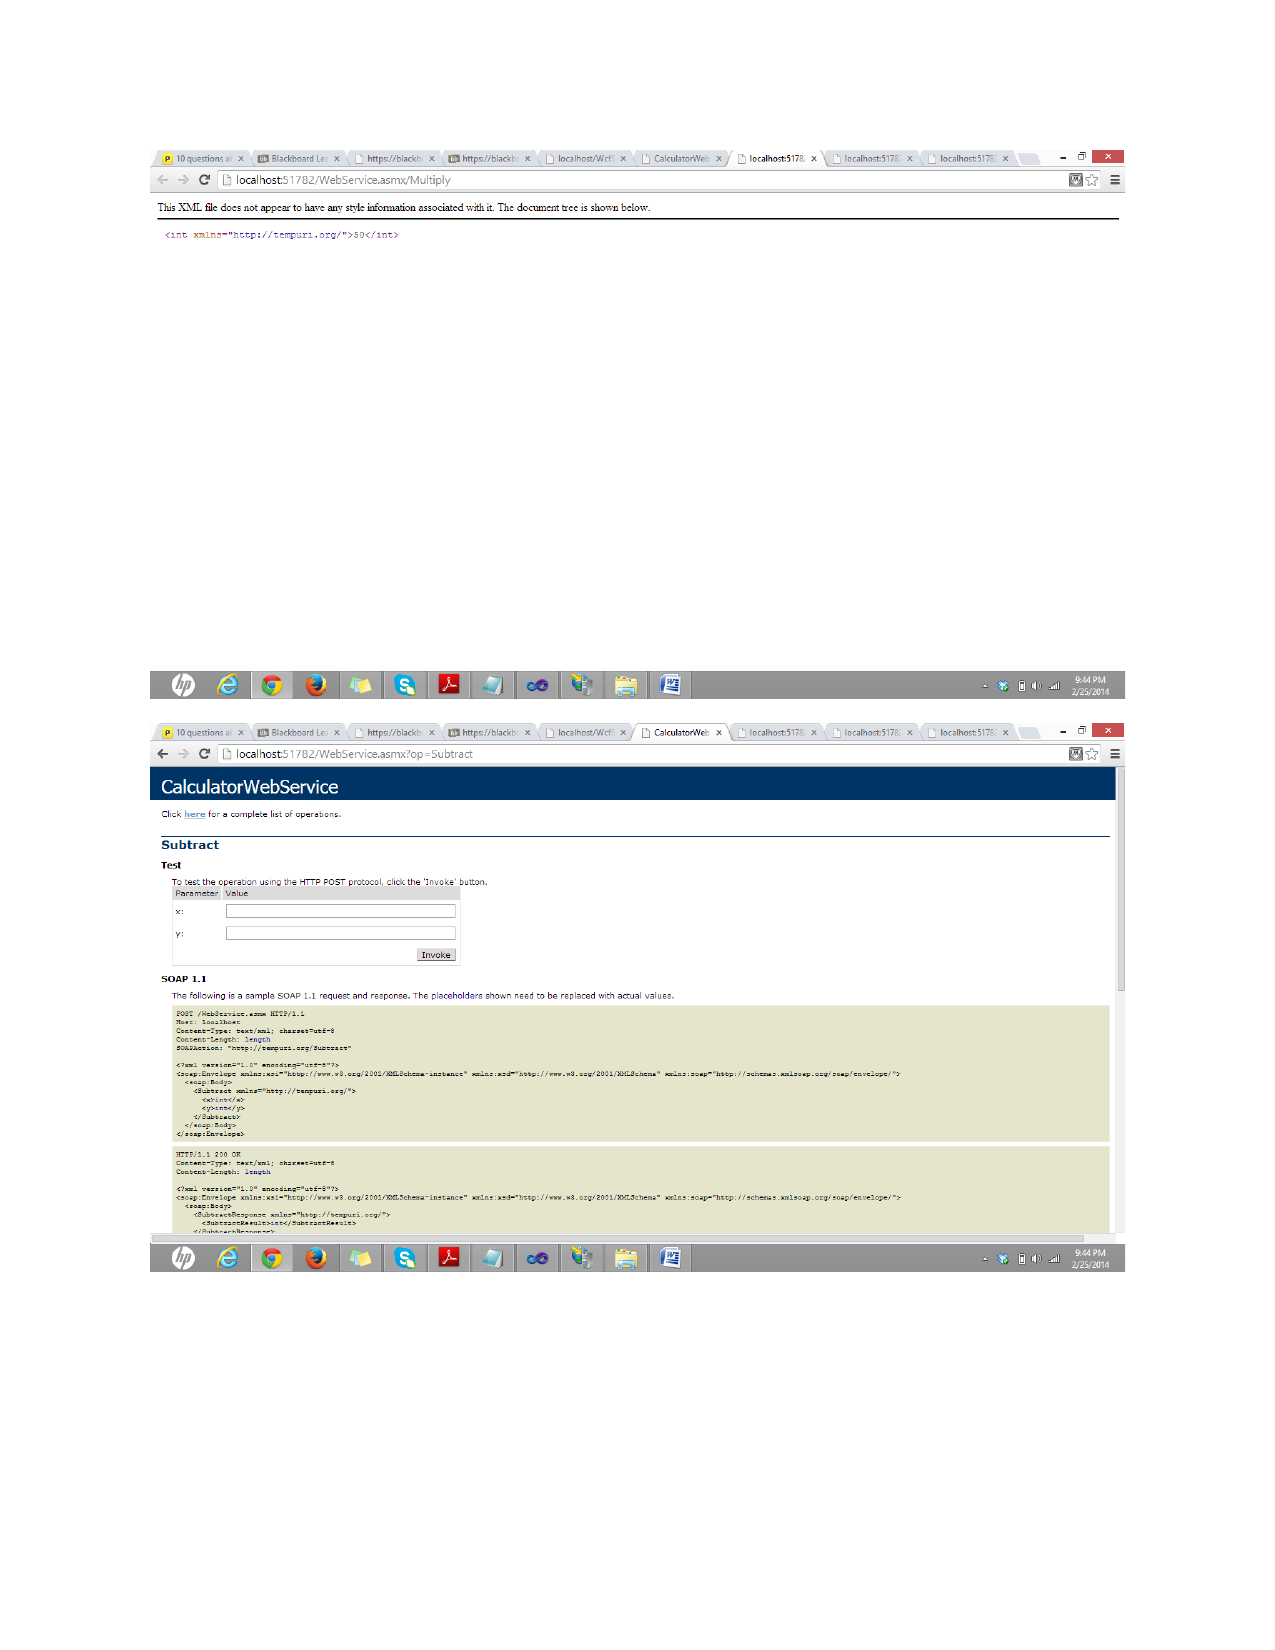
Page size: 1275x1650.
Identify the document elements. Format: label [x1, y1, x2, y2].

picture [150, 150, 1125, 699]
picture [150, 723, 1125, 1272]
